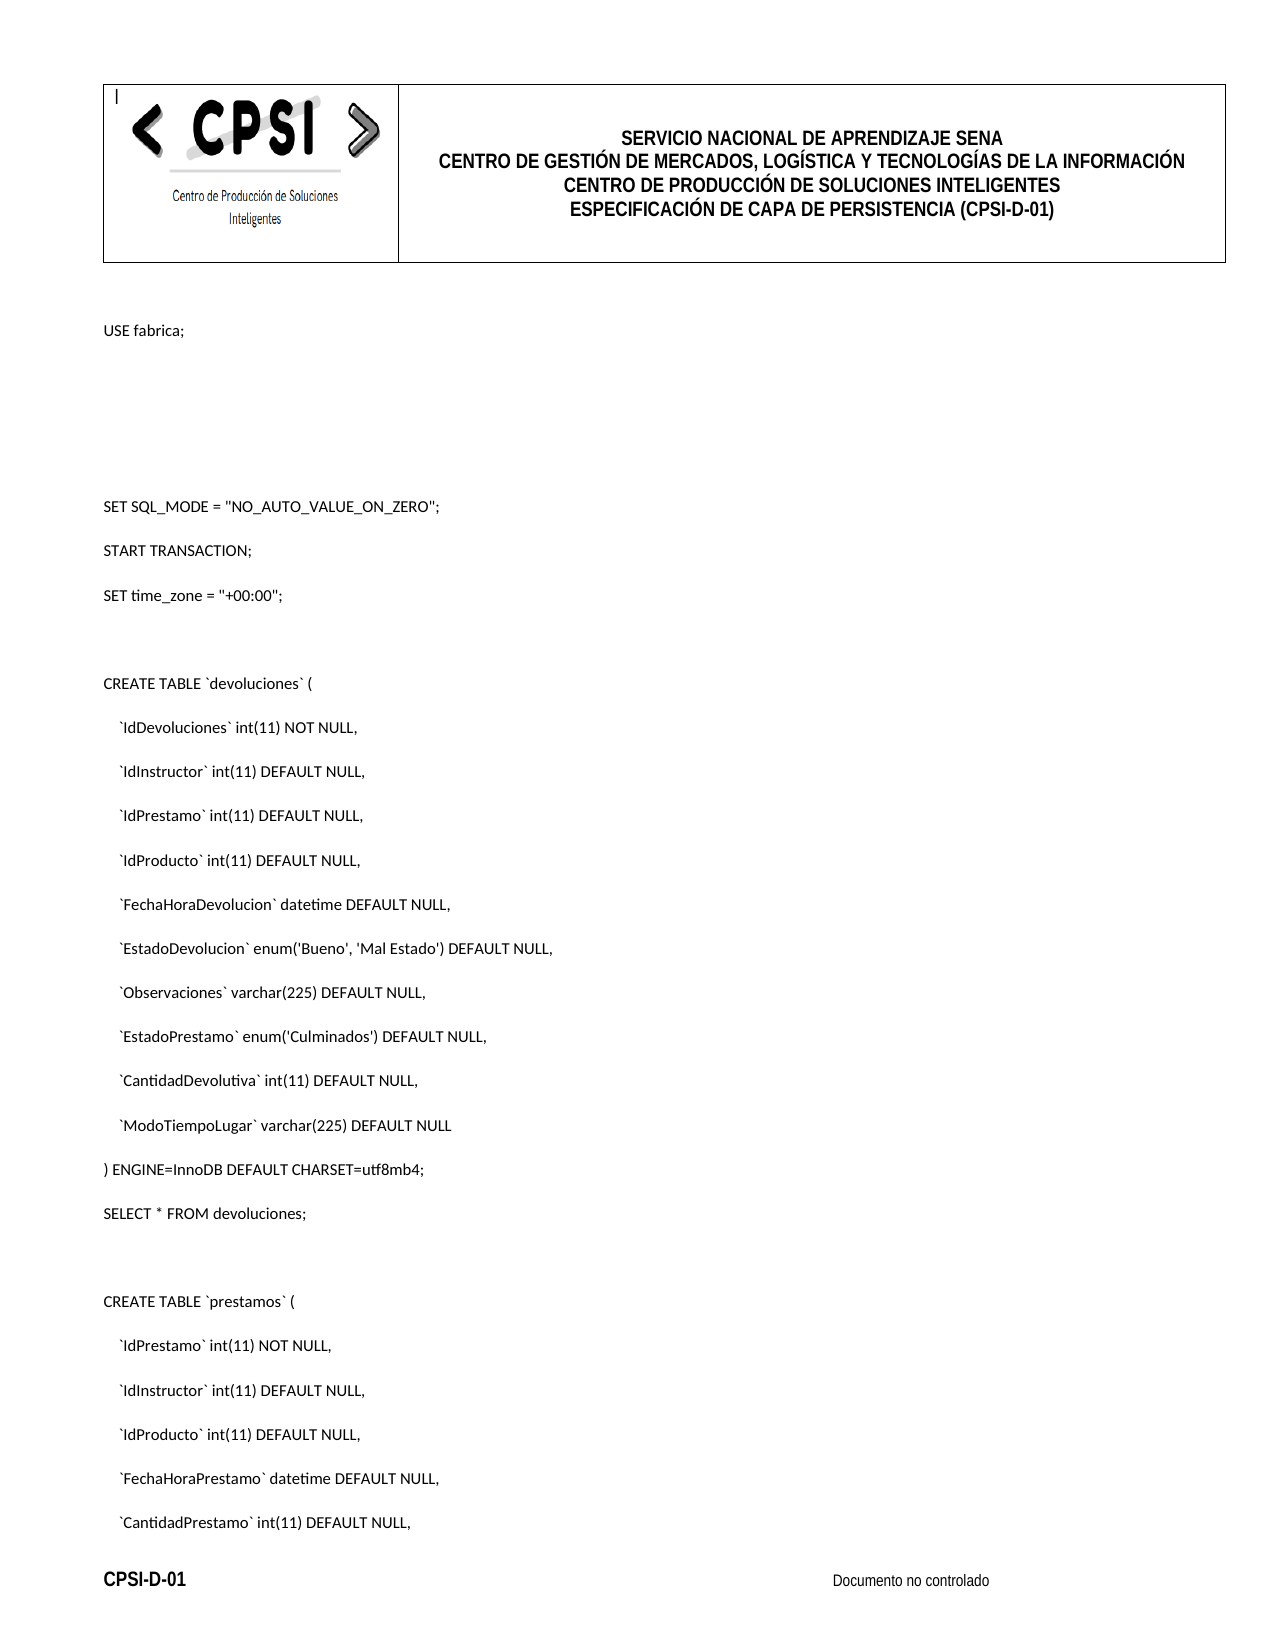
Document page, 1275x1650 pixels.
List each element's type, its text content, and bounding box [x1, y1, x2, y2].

text SET time_zone = "+00:00"; [103, 585, 1204, 605]
text SET SQL_MODE = "NO_AUTO_VALUE_ON_ZERO"; [103, 496, 1204, 517]
text `EstadoPrestamo` enum('Culminados') DEFAULT NULL, [103, 1026, 1204, 1047]
text `FechaHoraDevolucion` datetime DEFAULT NULL, [103, 894, 1204, 914]
text `CantidadDevolutiva` int(11) DEFAULT NULL, [103, 1071, 1204, 1091]
text `IdPrestamo` int(11) DEFAULT NULL, [103, 806, 1204, 826]
text `Observaciones` varchar(225) DEFAULT NULL, [103, 982, 1204, 1003]
text CREATE TABLE `prestamos` ( [103, 1291, 1204, 1312]
text `ModoTiempoLugar` varchar(225) DEFAULT NULL [103, 1115, 1204, 1135]
text `IdDevoluciones` int(11) NOT NULL, [103, 717, 1204, 738]
text SELECT * FROM devoluciones; [103, 1203, 1204, 1223]
text `IdProducto` int(11) DEFAULT NULL, [103, 850, 1204, 870]
text CREATE TABLE `devoluciones` ( [103, 673, 1204, 693]
text `FechaHoraPrestamo` datetime DEFAULT NULL, [103, 1468, 1204, 1488]
text ) ENGINE=InnoDB DEFAULT CHARSET=utf8mb4; [103, 1159, 1204, 1179]
text `IdPrestamo` int(11) NOT NULL, [103, 1336, 1204, 1356]
text `IdInstructor` int(11) DEFAULT NULL, [103, 1380, 1204, 1400]
picture [129, 85, 385, 232]
text USE fabrica; [103, 320, 1204, 340]
text `IdProducto` int(11) DEFAULT NULL, [103, 1424, 1204, 1444]
text `CantidadPrestamo` int(11) DEFAULT NULL, [103, 1512, 1204, 1533]
text `EstadoDevolucion` enum('Bueno', 'Mal Estado') DEFAULT NULL, [103, 938, 1204, 958]
text START TRANSACTION; [103, 541, 1204, 561]
text `IdInstructor` int(11) DEFAULT NULL, [103, 761, 1204, 782]
